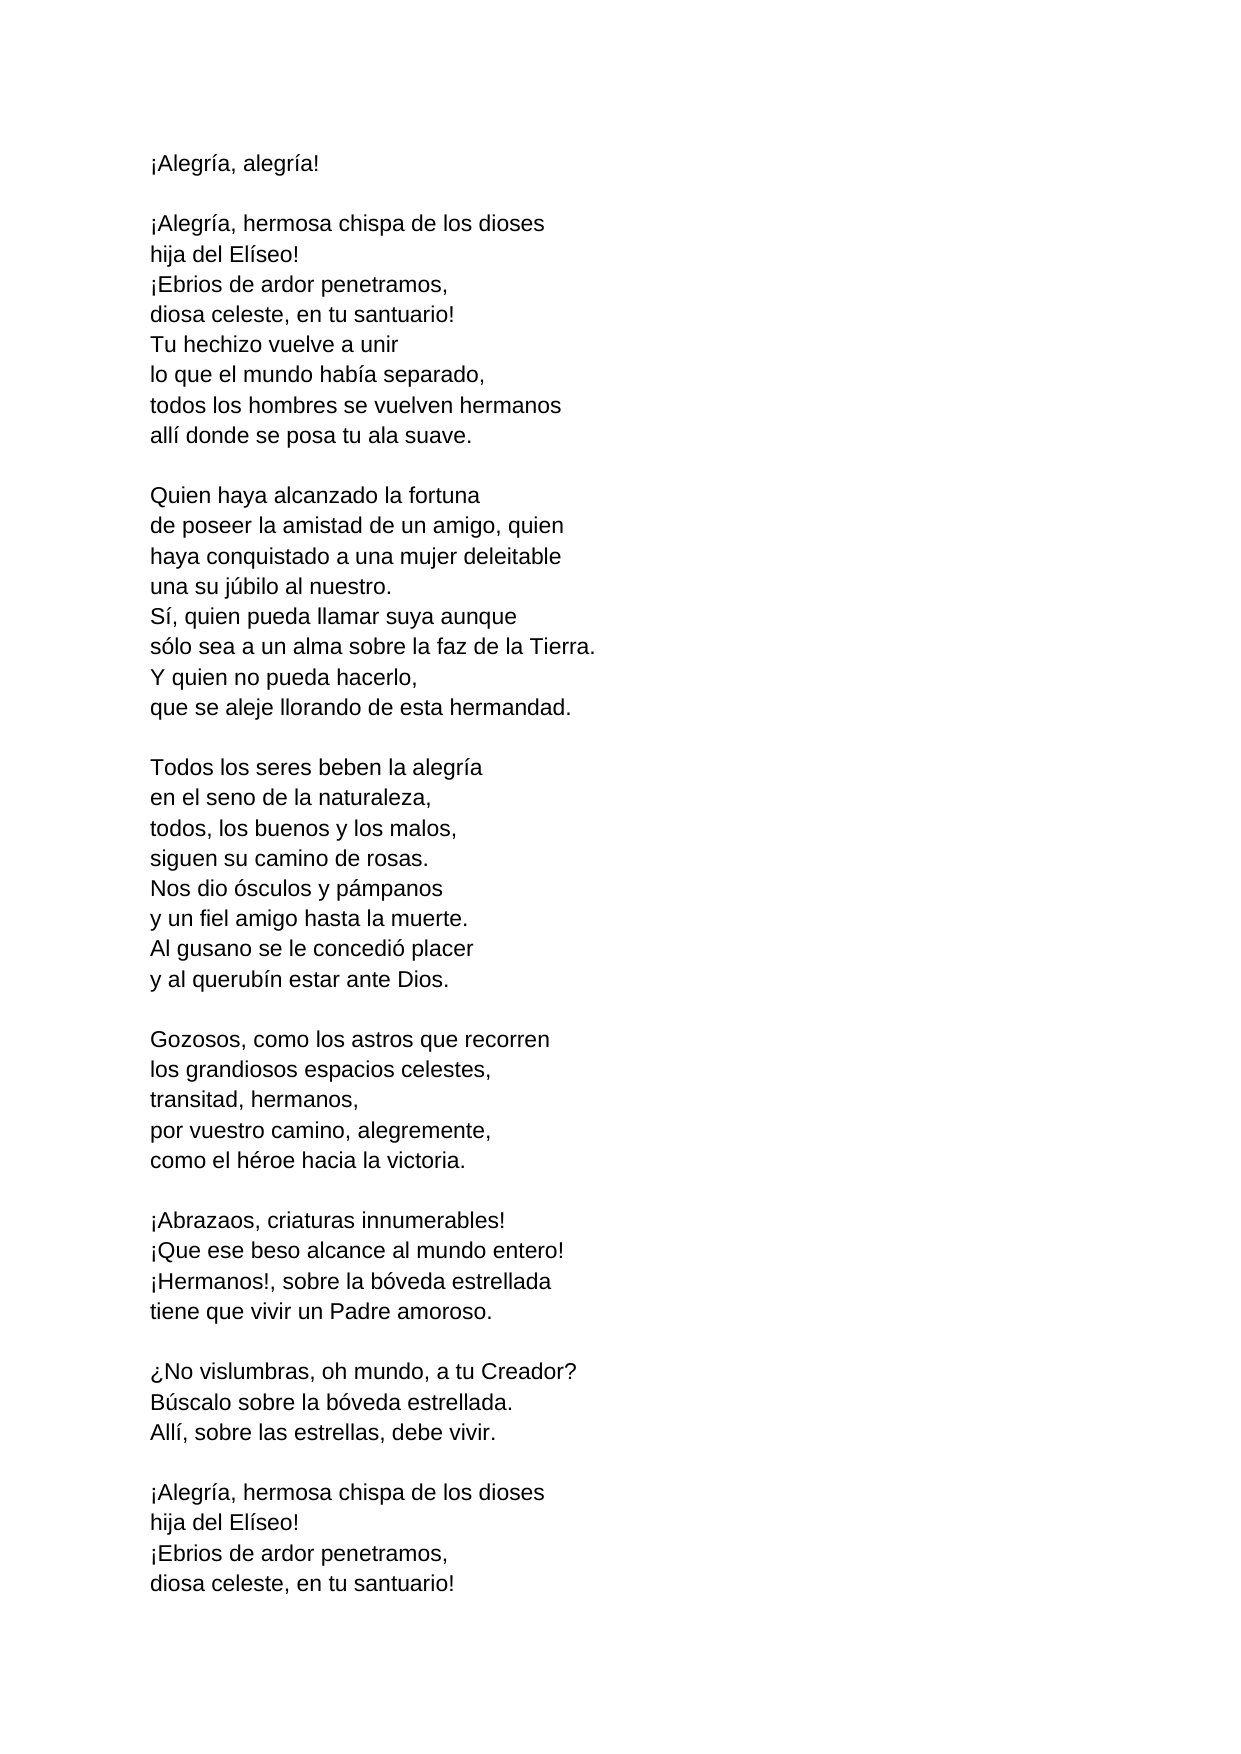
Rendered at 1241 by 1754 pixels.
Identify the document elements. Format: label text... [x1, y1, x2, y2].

text Y quien no pueda hacerlo, [150, 663, 1090, 690]
text ¡Abrazaos, criaturas innumerables! [150, 1207, 1090, 1234]
text y un fiel amigo hasta la muerte. [150, 905, 1090, 932]
text ¡Ebrios de ardor penetramos, [150, 271, 1090, 297]
text ¡Alegría, hermosa chispa de los dioses [150, 1479, 1090, 1506]
text lo que el mundo había separado, [150, 361, 1090, 388]
text ¡Alegría, alegría! [150, 150, 1090, 176]
text una su júbilo al nuestro. [150, 573, 1090, 599]
text transitad, hermanos, [150, 1086, 1090, 1113]
text Nos dio ósculos y pámpanos [150, 875, 1090, 901]
text diosa celeste, en tu santuario! [150, 301, 1090, 327]
text hija del Elíseo! [150, 1509, 1090, 1536]
text y al querubín estar ante Dios. [150, 966, 1090, 992]
text sólo sea a un alma sobre la faz de la Tierra. [150, 633, 1090, 660]
text allí donde se posa tu ala suave. [150, 422, 1090, 448]
text como el héroe hacia la victoria. [150, 1147, 1090, 1173]
text todos los hombres se vuelven hermanos [150, 392, 1090, 418]
text hija del Elíseo! [150, 241, 1090, 267]
text haya conquistado a una mujer deleitable [150, 543, 1090, 569]
text tiene que vivir un Padre amoroso. [150, 1298, 1090, 1324]
text ¡Ebrios de ardor penetramos, [150, 1539, 1090, 1566]
text Allí, sobre las estrellas, debe vivir. [150, 1419, 1090, 1445]
text Quien haya alcanzado la fortuna [150, 482, 1090, 509]
text por vuestro camino, alegremente, [150, 1117, 1090, 1143]
text Sí, quien pueda llamar suya aunque [150, 603, 1090, 629]
text ¡Alegría, hermosa chispa de los dioses [150, 210, 1090, 237]
text los grandiosos espacios celestes, [150, 1056, 1090, 1083]
text ¿No vislumbras, oh mundo, a tu Creador? [150, 1358, 1090, 1385]
text Al gusano se le concedió placer [150, 935, 1090, 962]
text Búscalo sobre la bóveda estrellada. [150, 1388, 1090, 1415]
text de poseer la amistad de un amigo, quien [150, 512, 1090, 539]
text Gozosos, como los astros que recorren [150, 1026, 1090, 1052]
text que se aleje llorando de esta hermandad. [150, 694, 1090, 720]
text siguen su camino de rosas. [150, 845, 1090, 871]
text Todos los seres beben la alegría [150, 754, 1090, 781]
text todos, los buenos y los malos, [150, 814, 1090, 841]
text ¡Hermanos!, sobre la bóveda estrellada [150, 1268, 1090, 1294]
text en el seno de la naturaleza, [150, 784, 1090, 811]
text Tu hechizo vuelve a unir [150, 331, 1090, 358]
text diosa celeste, en tu santuario! [150, 1570, 1090, 1596]
text ¡Que ese beso alcance al mundo entero! [150, 1237, 1090, 1264]
